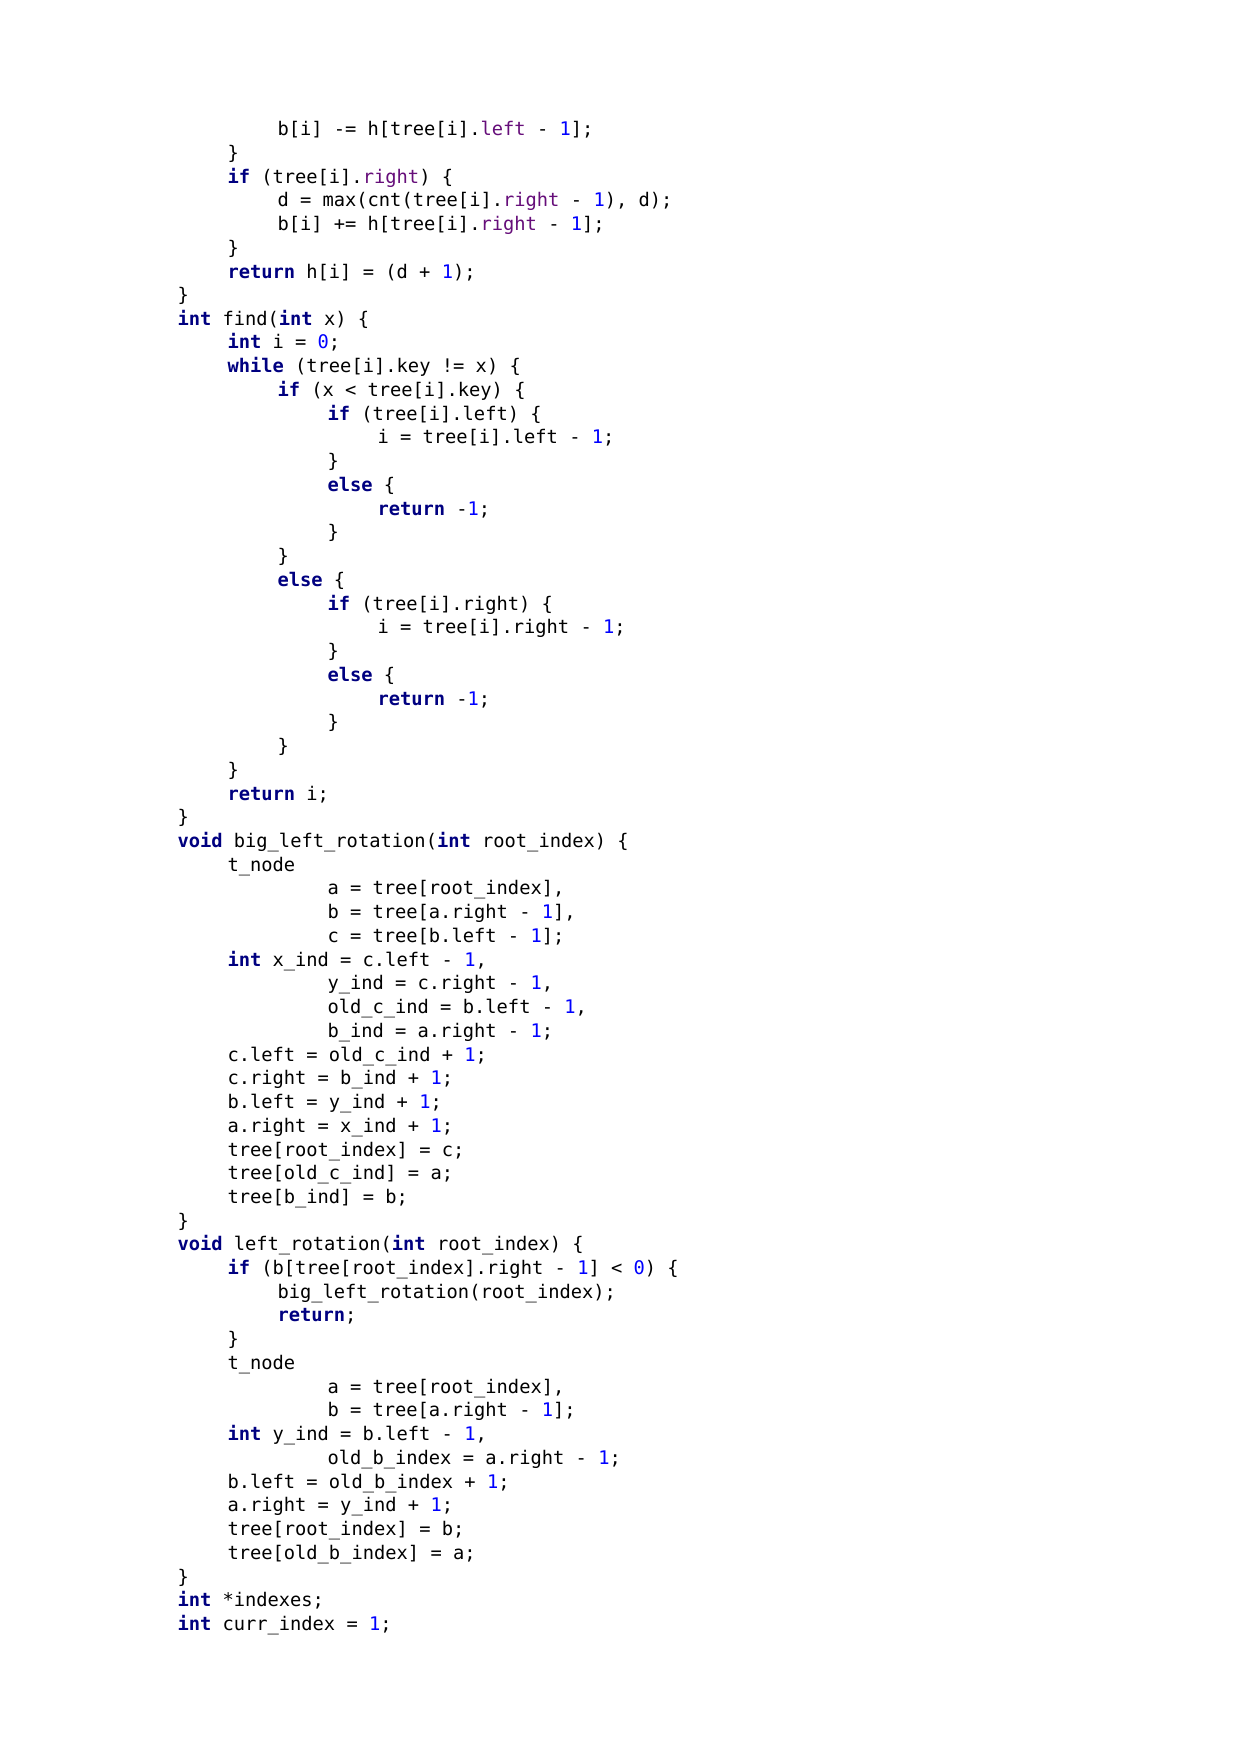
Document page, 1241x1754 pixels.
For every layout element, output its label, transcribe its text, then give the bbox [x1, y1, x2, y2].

text } [177, 640, 1152, 662]
text else { [177, 569, 1152, 591]
text void left_rotation(int root_index) { [177, 1233, 1152, 1255]
text a = tree[root_index], [177, 1376, 1152, 1397]
text b[i] -= h[tree[i].left - 1]; [177, 118, 1152, 140]
text } [177, 1210, 1152, 1232]
text c.right = b_ind + 1; [177, 1067, 1152, 1089]
text i = tree[i].left - 1; [177, 426, 1152, 448]
text } [177, 711, 1152, 733]
text void big_left_rotation(int root_index) { [177, 830, 1152, 852]
text if (tree[i].right) { [177, 593, 1152, 614]
text int x_ind = c.left - 1, [177, 948, 1152, 970]
text } [177, 142, 1152, 164]
text } [177, 521, 1152, 543]
text b.left = y_ind + 1; [177, 1091, 1152, 1113]
text t_node [177, 853, 1152, 875]
text return; [177, 1304, 1152, 1326]
text } [177, 1566, 1152, 1587]
text old_c_ind = b.left - 1, [177, 996, 1152, 1018]
text t_node [177, 1352, 1152, 1374]
text if (tree[i].right) { [177, 166, 1152, 187]
text a.right = x_ind + 1; [177, 1115, 1152, 1137]
text } [177, 545, 1152, 567]
text b_ind = a.right - 1; [177, 1020, 1152, 1042]
text b = tree[a.right - 1]; [177, 1399, 1152, 1421]
text old_b_index = a.right - 1; [177, 1447, 1152, 1469]
text b.left = old_b_index + 1; [177, 1471, 1152, 1492]
text b[i] += h[tree[i].right - 1]; [177, 213, 1152, 235]
text if (x < tree[i].key) { [177, 379, 1152, 401]
text tree[root_index] = b; [177, 1518, 1152, 1540]
text } [177, 237, 1152, 259]
text c = tree[b.left - 1]; [177, 925, 1152, 947]
text int *indexes; [177, 1589, 1152, 1611]
text c.left = old_c_ind + 1; [177, 1043, 1152, 1065]
text tree[old_c_ind] = a; [177, 1162, 1152, 1184]
text tree[b_ind] = b; [177, 1186, 1152, 1208]
text } [177, 450, 1152, 472]
text b = tree[a.right - 1], [177, 901, 1152, 923]
text big_left_rotation(root_index); [177, 1281, 1152, 1302]
text y_ind = c.right - 1, [177, 972, 1152, 994]
text } [177, 1328, 1152, 1350]
text return -1; [177, 688, 1152, 709]
text int curr_index = 1; [177, 1613, 1152, 1634]
text tree[root_index] = c; [177, 1138, 1152, 1160]
text } [177, 284, 1152, 306]
text int i = 0; [177, 331, 1152, 353]
text a = tree[root_index], [177, 877, 1152, 899]
text else { [177, 664, 1152, 686]
text return h[i] = (d + 1); [177, 261, 1152, 282]
text a.right = y_ind + 1; [177, 1494, 1152, 1516]
text int y_ind = b.left - 1, [177, 1423, 1152, 1445]
text i = tree[i].right - 1; [177, 616, 1152, 638]
text if (tree[i].left) { [177, 403, 1152, 424]
text tree[old_b_index] = a; [177, 1542, 1152, 1564]
text } [177, 806, 1152, 828]
text int find(int x) { [177, 308, 1152, 330]
text if (b[tree[root_index].right - 1] < 0) { [177, 1257, 1152, 1279]
text d = max(cnt(tree[i].right - 1), d); [177, 189, 1152, 211]
text } [177, 759, 1152, 781]
text return i; [177, 783, 1152, 804]
text while (tree[i].key != x) { [177, 355, 1152, 377]
text return -1; [177, 498, 1152, 519]
text } [177, 735, 1152, 757]
text else { [177, 474, 1152, 496]
